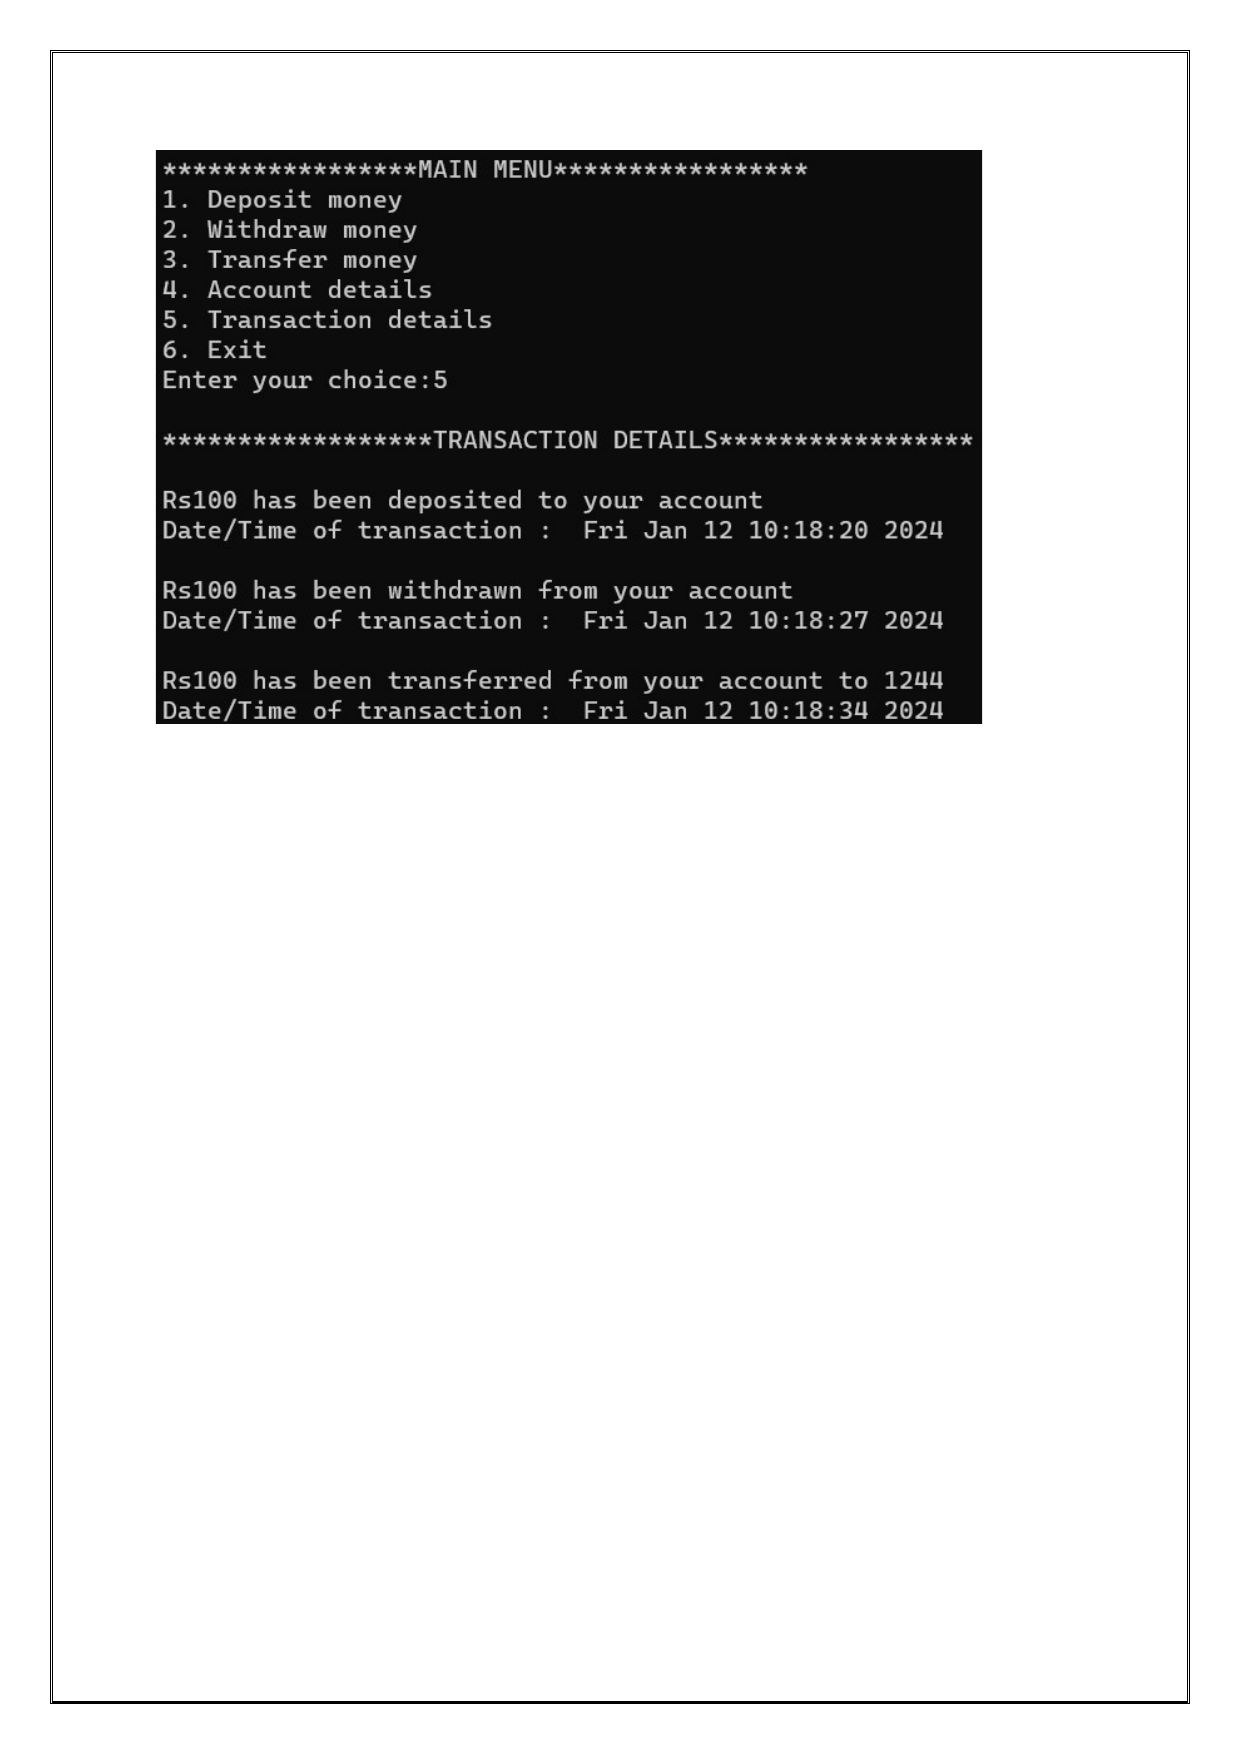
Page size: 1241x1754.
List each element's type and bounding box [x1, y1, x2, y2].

picture [155, 150, 983, 724]
